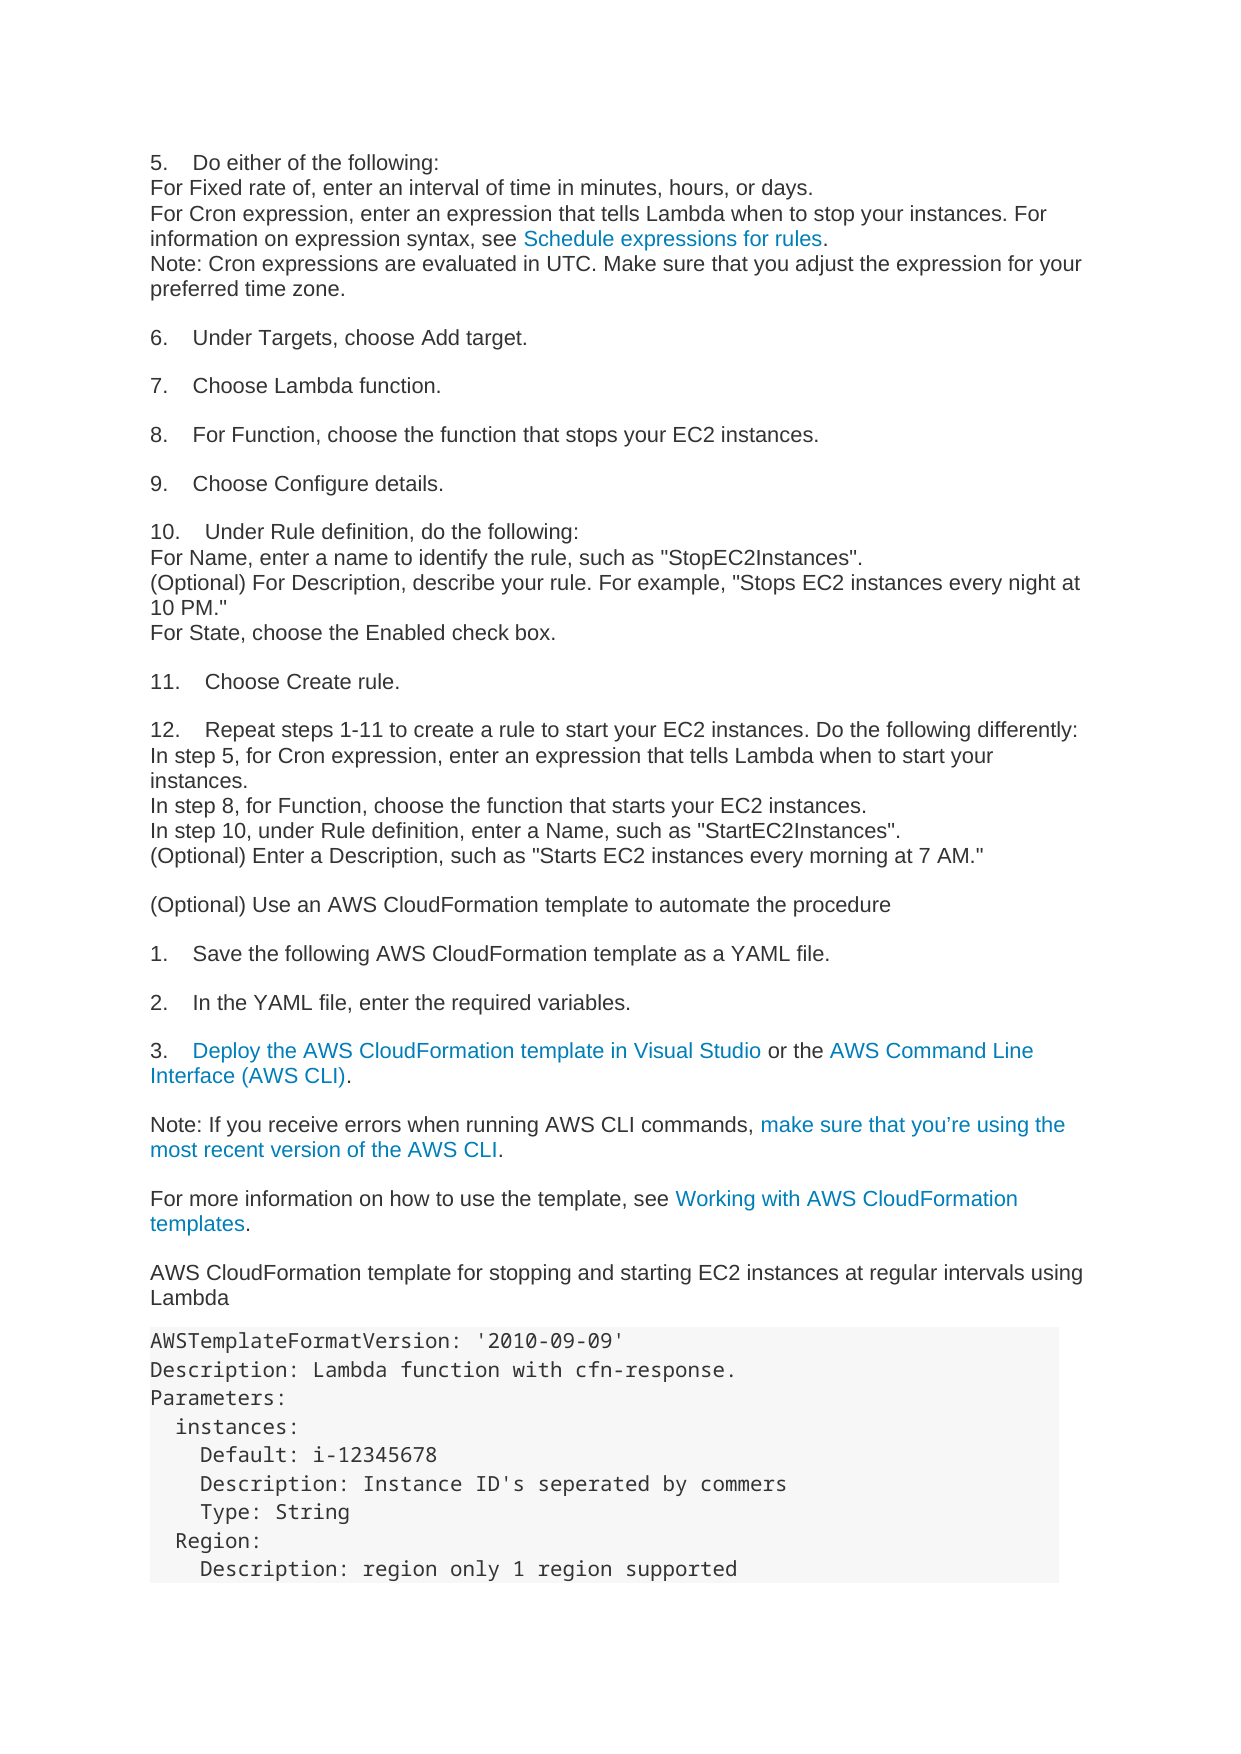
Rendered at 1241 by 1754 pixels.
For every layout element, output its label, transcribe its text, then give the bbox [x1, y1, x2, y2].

text 3. Deploy the AWS CloudFormation template in Visual Studio or the AWS Command Line Interface (AWS CLI). [150, 1038, 1090, 1088]
text Description: Lambda function with cfn-response. [150, 1355, 1059, 1383]
text Note: If you receive errors when running AWS CLI commands, make sure that you’re using the most recent version of the AWS CLI. [150, 1112, 1090, 1162]
text 5. Do either of the following: For Fixed rate of, enter an interval of time in minutes, hours, or days. For Cron expression, enter an expression that tells Lambda when to stop your instances. For information on expression syntax, see Schedule expressions for rules. Note: Cron expressions are evaluated in UTC. Make sure that you adjust the expression for your preferred time zone. [150, 150, 1090, 301]
text AWSTemplateFormatVersion: '2010-09-09' [150, 1327, 1059, 1355]
text 7. Choose Lambda function. [150, 373, 1090, 398]
text 9. Choose Configure details. [150, 471, 1090, 496]
text Type: String [150, 1497, 1059, 1526]
text Description: Instance ID's seperated by commers [150, 1469, 1059, 1497]
text 8. For Function, choose the function that stops your EC2 instances. [150, 422, 1090, 447]
text For more information on how to use the template, see Working with AWS CloudFormation templates. [150, 1186, 1090, 1236]
text 10. Under Rule definition, do the following: For Name, enter a name to identify the rule, such as "StopEC2Instances". (Optional) For Description, describe your rule. For example, "Stops EC2 instances every night at 10 PM." For State, choose the Enabled check box. [150, 519, 1090, 645]
text (Optional) Use an AWS CloudFormation template to automate the procedure [150, 892, 1090, 917]
text Description: region only 1 region supported [150, 1554, 1059, 1583]
text Parameters: [150, 1383, 1059, 1412]
text Default: i-12345678 [150, 1440, 1059, 1469]
text Region: [150, 1526, 1059, 1554]
text 6. Under Targets, choose Add target. [150, 325, 1090, 350]
text 11. Choose Create rule. [150, 669, 1090, 694]
text AWS CloudFormation template for stopping and starting EC2 instances at regular intervals using Lambda [150, 1259, 1090, 1310]
text 1. Save the following AWS CloudFormation template as a YAML file. [150, 941, 1090, 966]
text instances: [150, 1412, 1059, 1440]
text 12. Repeat steps 1-11 to create a rule to start your EC2 instances. Do the following differently: In step 5, for Cron expression, enter an expression that tells Lambda when to start your instances. In step 8, for Function, choose the function that starts your EC2 instances. In step 10, under Rule definition, enter a Name, such as "StartEC2Instances". (Optional) Enter a Description, such as "Starts EC2 instances every morning at 7 AM." [150, 717, 1090, 869]
text 2. In the YAML file, enter the required variables. [150, 989, 1090, 1014]
